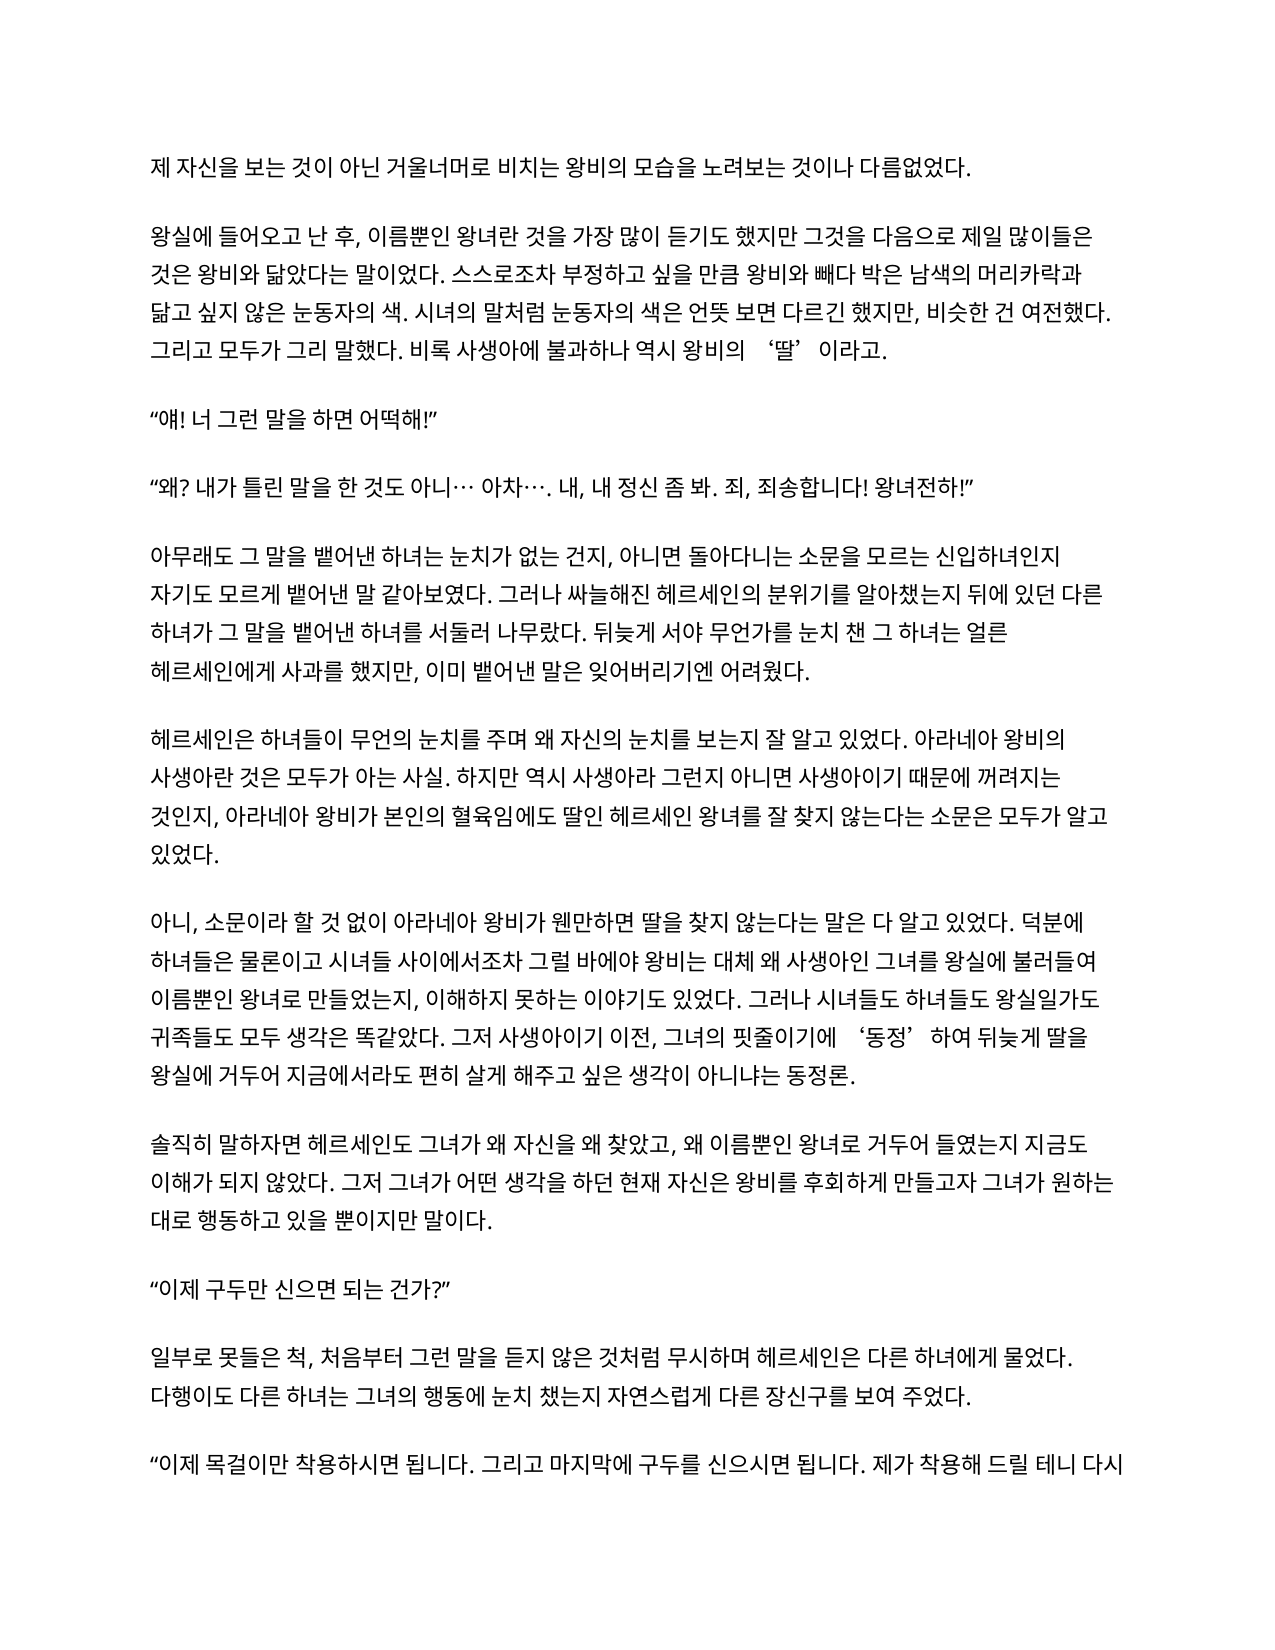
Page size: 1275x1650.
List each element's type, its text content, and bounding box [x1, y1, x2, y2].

text “얘! 너 그런 말을 하면 어떡해!” [150, 402, 1125, 435]
text 헤르세인은 하녀들이 무언의 눈치를 주며 왜 자신의 눈치를 보는지 잘 알고 있었다. 아라네아 왕비의 사생아란 것은 모두가 아는 사실. 하지만 역시 사생아라 그런지 아니면 사생아이기 때문에 꺼려지는 것인지, 아라네아 왕비가 본인의 혈육임에도 딸인 헤르세인 왕녀를 잘 찾지 않는다는 소문은 모두가 알고 있었다. [150, 722, 1125, 870]
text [150, 150, 1125, 183]
text “이제 구두만 신으면 되는 건가?” [150, 1272, 1125, 1305]
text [150, 1447, 1125, 1480]
text 아무래도 그 말을 뱉어낸 하녀는 눈치가 없는 건지, 아니면 돌아다니는 소문을 모르는 신입하녀인지 자기도 모르게 뱉어낸 말 같아보였다. 그러나 싸늘해진 헤르세인의 분위기를 알아챘는지 뒤에 있던 다른 하녀가 그 말을 뱉어낸 하녀를 서둘러 나무랐다. 뒤늦게 서야 무언가를 눈치 챈 그 하녀는 얼른 헤르세인에게 사과를 했지만, 이미 뱉어낸 말은 잊어버리기엔 어려웠다. [150, 539, 1125, 687]
text 일부로 못들은 척, 처음부터 그런 말을 듣지 않은 것처럼 무시하며 헤르세인은 다른 하녀에게 물었다. 다행이도 다른 하녀는 그녀의 행동에 눈치 챘는지 자연스럽게 다른 장신구를 보여 주었다. [150, 1340, 1125, 1412]
text “왜? 내가 틀린 말을 한 것도 아니… 아차…. 내, 내 정신 좀 봐. 죄, 죄송합니다! 왕녀전하!” [150, 470, 1125, 504]
text 솔직히 말하자면 헤르세인도 그녀가 왜 자신을 왜 찾았고, 왜 이름뿐인 왕녀로 거두어 들였는지 지금도 이해가 되지 않았다. 그저 그녀가 어떤 생각을 하던 현재 자신은 왕비를 후회하게 만들고자 그녀가 원하는 대로 행동하고 있을 뿐이지만 말이다. [150, 1127, 1125, 1236]
text 왕실에 들어오고 난 후, 이름뿐인 왕녀란 것을 가장 많이 듣기도 했지만 그것을 다음으로 제일 많이들은 것은 왕비와 닮았다는 말이었다. 스스로조차 부정하고 싶을 만큼 왕비와 빼다 박은 남색의 머리카락과 닮고 싶지 않은 눈동자의 색. 시녀의 말처럼 눈동자의 색은 언뜻 보면 다르긴 했지만, 비슷한 건 여전했다. 그리고 모두가 그리 말했다. 비록 사생아에 불과하나 역시 왕비의 ‘딸’이라고. [150, 218, 1125, 367]
text 아니, 소문이라 할 것 없이 아라네아 왕비가 웬만하면 딸을 찾지 않는다는 말은 다 알고 있었다. 덕분에 하녀들은 물론이고 시녀들 사이에서조차 그럴 바에야 왕비는 대체 왜 사생아인 그녀를 왕실에 불러들여 이름뿐인 왕녀로 만들었는지, 이해하지 못하는 이야기도 있었다. 그러나 시녀들도 하녀들도 왕실일가도 귀족들도 모두 생각은 똑같았다. 그저 사생아이기 이전, 그녀의 핏줄이기에 ‘동정’하여 뒤늦게 딸을 왕실에 거두어 지금에서라도 편히 살게 해주고 싶은 생각이 아니냐는 동정론. [150, 905, 1125, 1091]
